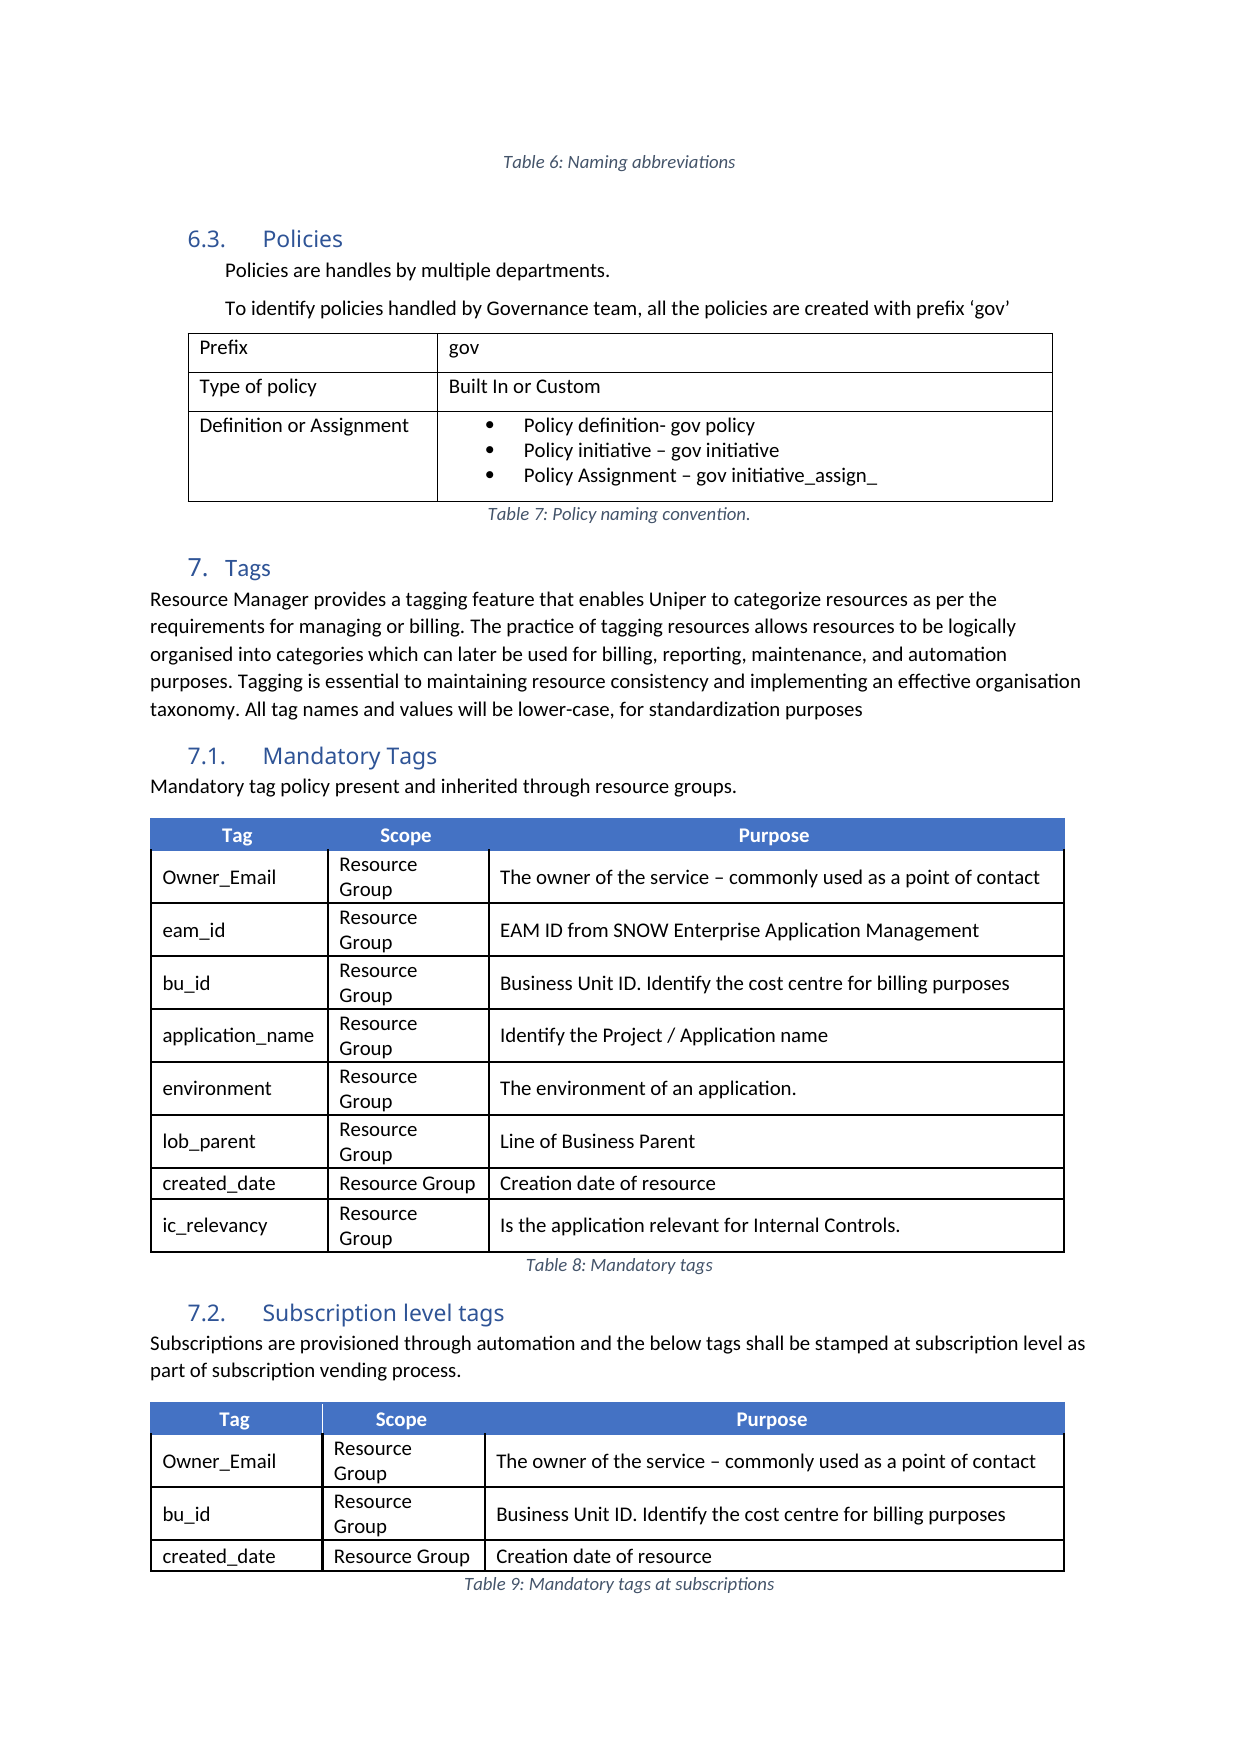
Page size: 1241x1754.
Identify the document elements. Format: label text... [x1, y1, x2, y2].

table_cell Identify the Project / Application name [490, 1010, 1063, 1061]
text Table 7: Policy naming convention. [150, 502, 1090, 524]
table_cell bu_id [152, 1488, 321, 1539]
text Resource Manager provides a tagging feature that enables Uniper to categorize resources as per the requirements for managing or billing. The practice of tagging resources allows resources to be logically organised into categories which can later be used for billing, reporting, maintenance, and automation purposes. Tagging is essential to maintaining resource consistency and implementing an effective organisation taxonomy. All tag names and values will be lower-case, for standardization purposes [150, 586, 1090, 721]
table_cell Resource Group [329, 1200, 488, 1251]
table_header Purpose [489, 820, 1063, 849]
text Subscriptions are provisioned through automation and the below tags shall be stamped at subscription level as part of subscription vending process. [150, 1330, 1090, 1383]
subtitle Policies [187, 223, 1090, 254]
table_cell Resource Group [329, 904, 488, 955]
table_cell application_name [152, 1010, 327, 1061]
table_cell Resource Group [329, 1010, 488, 1061]
table_cell lob_parent [152, 1116, 327, 1167]
table_cell Owner_Email [152, 1435, 321, 1486]
table_cell Resource Group [324, 1488, 484, 1539]
text Table 8: Mandatory tags [150, 1253, 1090, 1276]
table_cell Resource Group [329, 957, 488, 1008]
table_cell The environment of an application. [490, 1063, 1063, 1114]
table_cell Resource Group [329, 1169, 488, 1198]
subtitle Subscription level tags [187, 1297, 1090, 1328]
table_cell created_date [152, 1541, 321, 1570]
table_cell The owner of the service – commonly used as a point of contact [490, 851, 1063, 902]
table_header Purpose [485, 1404, 1063, 1433]
table_cell Resource Group [324, 1435, 484, 1486]
table_cell bu_id [152, 957, 327, 1008]
table_cell Business Unit ID. Identify the cost centre for billing purposes [486, 1488, 1063, 1539]
table_cell Owner_Email [152, 851, 327, 902]
table_cell The owner of the service – commonly used as a point of contact [486, 1435, 1063, 1486]
table_cell Definition or Assignment [189, 412, 437, 501]
table_header Tag [152, 1404, 322, 1433]
table_cell EAM ID from SNOW Enterprise Application Management [490, 904, 1063, 955]
table_cell Built In or Custom [438, 373, 1052, 411]
table_cell Line of Business Parent [490, 1116, 1063, 1167]
table_cell Type of policy [189, 373, 437, 411]
text Policies are handles by multiple departments. [225, 257, 1090, 282]
table_cell environment [152, 1063, 327, 1114]
table_header Scope [328, 820, 489, 849]
table_cell Policy definition- gov policy Policy initiative – gov initiative Policy Assignment – gov initiative_assign_ [438, 412, 1052, 501]
table_cell Business Unit ID. Identify the cost centre for billing purposes [490, 957, 1063, 1008]
table_cell created_date [152, 1169, 327, 1198]
table_cell eam_id [152, 904, 327, 955]
table_header Tag [152, 820, 328, 849]
table_header Prefix [189, 334, 437, 372]
table_cell Is the application relevant for Internal Controls. [490, 1200, 1063, 1251]
table_cell Resource Group [324, 1541, 484, 1570]
text Table 6: Naming abbreviations [150, 150, 1090, 173]
text Table 9: Mandatory tags at subscriptions [150, 1572, 1090, 1595]
subtitle Mandatory Tags [187, 740, 1090, 771]
table_header gov [438, 334, 1052, 372]
table_cell Creation date of resource [490, 1169, 1063, 1198]
subtitle Tags [187, 549, 1090, 584]
table_cell Resource Group [329, 1063, 488, 1114]
table_cell ic_relevancy [152, 1200, 327, 1251]
text Mandatory tag policy present and inherited through resource groups. [150, 774, 1090, 799]
table_cell Creation date of resource [486, 1541, 1063, 1570]
table_cell Resource Group [329, 1116, 488, 1167]
text To identify policies handled by Governance team, all the policies are created with prefix ‘gov’ [225, 295, 1090, 320]
table_cell Resource Group [329, 851, 488, 902]
table_header Scope [323, 1404, 485, 1433]
